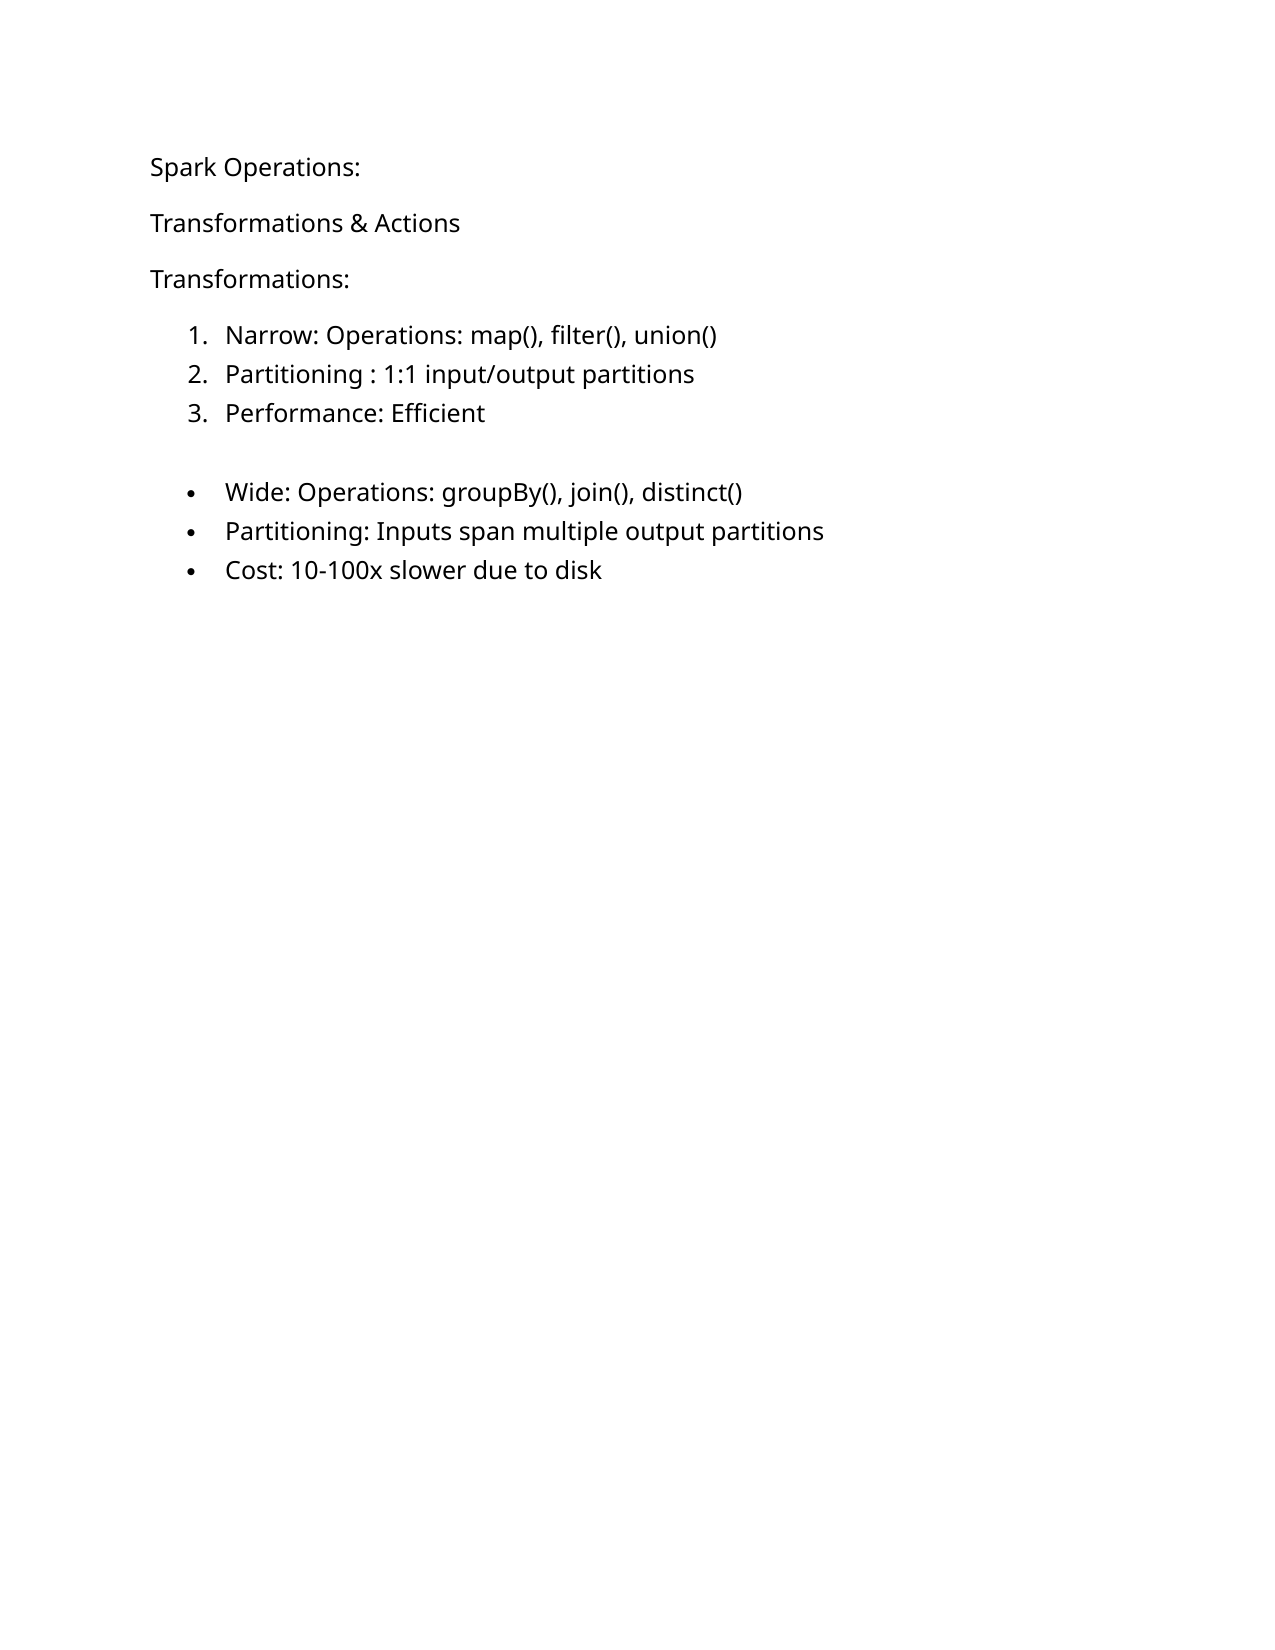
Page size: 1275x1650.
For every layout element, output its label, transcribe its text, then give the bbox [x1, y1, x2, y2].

text Spark Operations: [150, 150, 1125, 184]
list Cost: 10-100x slower due to disk [187, 552, 1125, 587]
list Wide: Operations: groupBy(), join(), distinct() [187, 474, 1125, 508]
list Performance: Efficient [187, 396, 1125, 430]
list Partitioning : 1:1 input/output partitions [187, 357, 1125, 391]
text Transformations: [150, 262, 1125, 296]
text Transformations & Actions [150, 206, 1125, 240]
list Narrow: Operations: map(), filter(), union() [187, 317, 1125, 352]
list Partitioning: Inputs span multiple output partitions [187, 513, 1125, 547]
